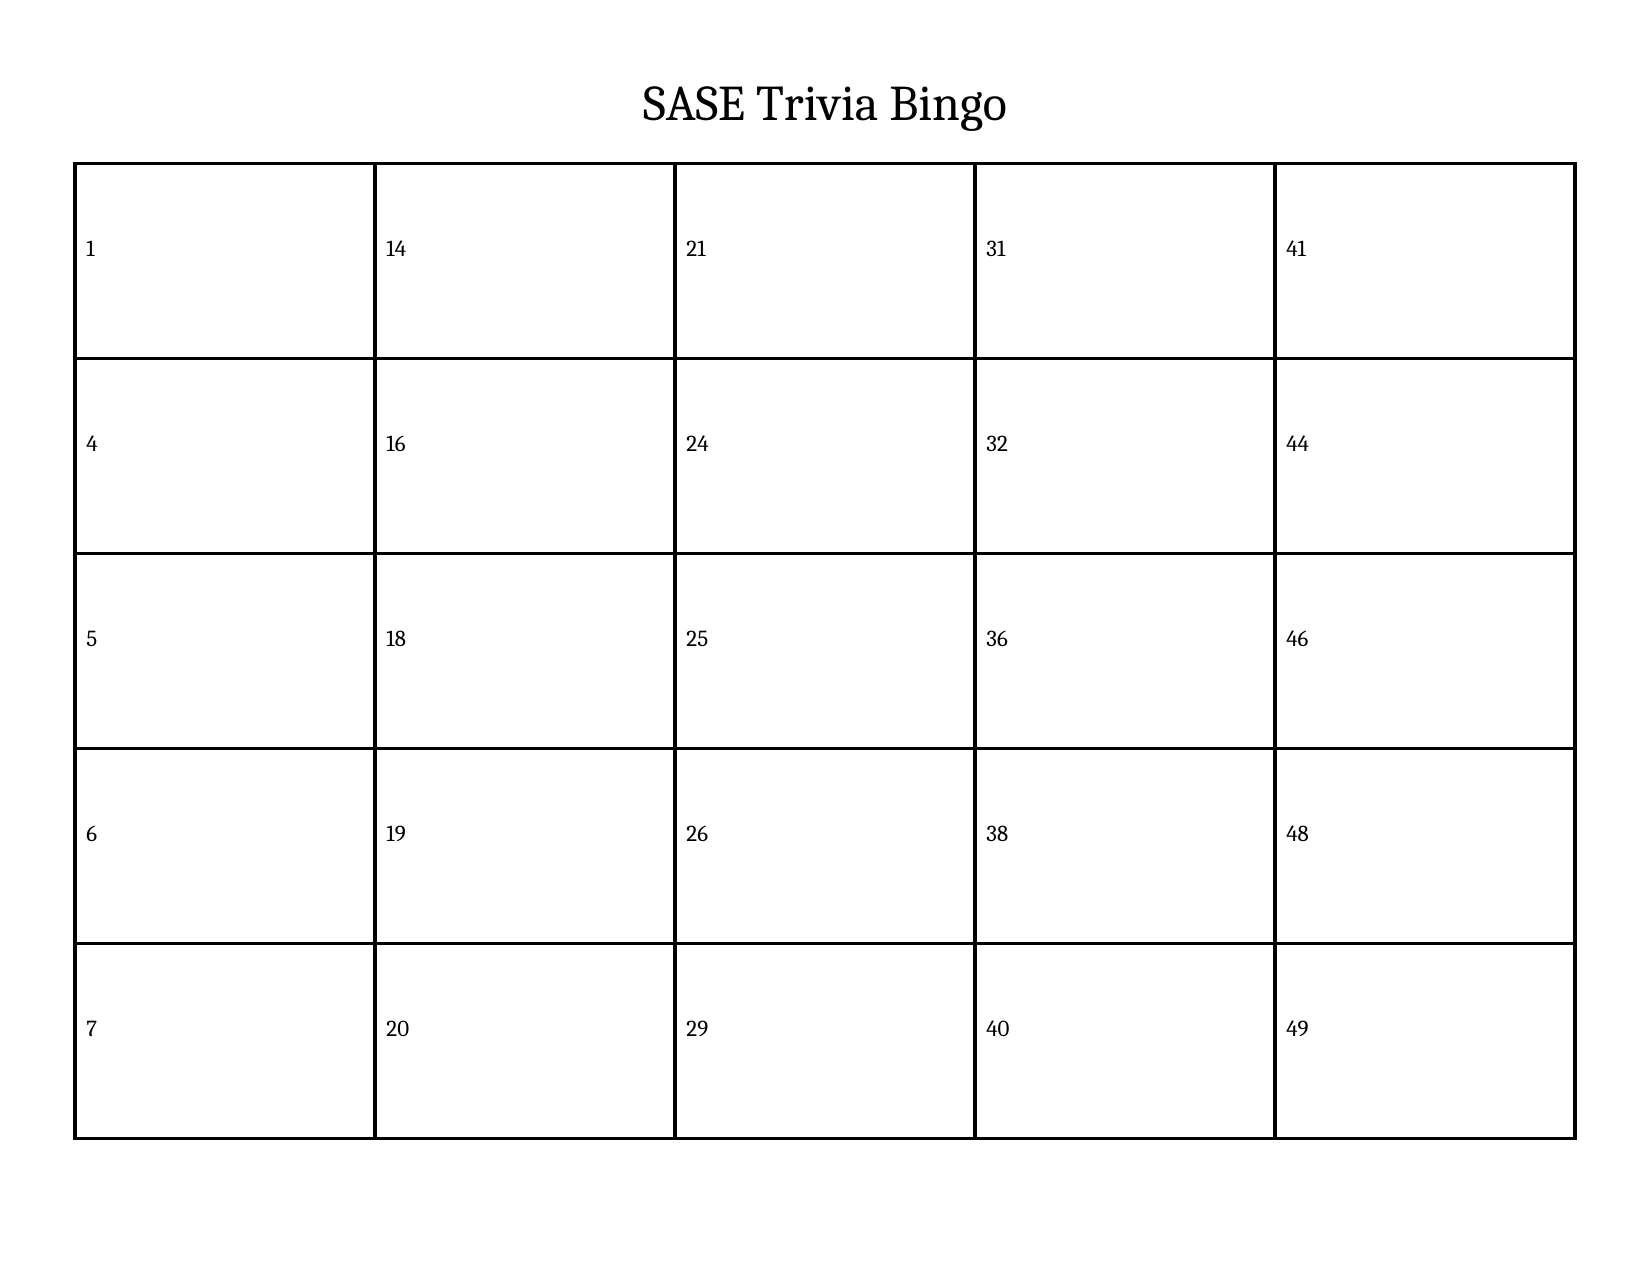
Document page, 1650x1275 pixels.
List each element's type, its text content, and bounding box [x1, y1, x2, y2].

table_cell 19 [377, 750, 673, 942]
table_cell 44 [1277, 360, 1573, 552]
table_cell 36 [977, 555, 1273, 747]
table_cell 38 [977, 750, 1273, 942]
table_cell 4 [77, 360, 373, 552]
table_header 1 [77, 165, 373, 357]
table_cell 7 [77, 945, 373, 1137]
table_cell 46 [1277, 555, 1573, 747]
table_cell 32 [977, 360, 1273, 552]
table_cell 16 [377, 360, 673, 552]
table_cell 6 [77, 750, 373, 942]
table_cell 5 [77, 555, 373, 747]
table_header 31 [977, 165, 1273, 357]
table_cell 18 [377, 555, 673, 747]
table_cell 29 [677, 945, 973, 1137]
table_cell 24 [677, 360, 973, 552]
table_cell 25 [677, 555, 973, 747]
table_cell 26 [677, 750, 973, 942]
table_cell 20 [377, 945, 673, 1137]
text SASE Trivia Bingo [75, 75, 1575, 132]
table_cell 40 [977, 945, 1273, 1137]
table_header 41 [1277, 165, 1573, 357]
table_header 21 [677, 165, 973, 357]
table_cell 48 [1277, 750, 1573, 942]
table_cell 49 [1277, 945, 1573, 1137]
table_header 14 [377, 165, 673, 357]
